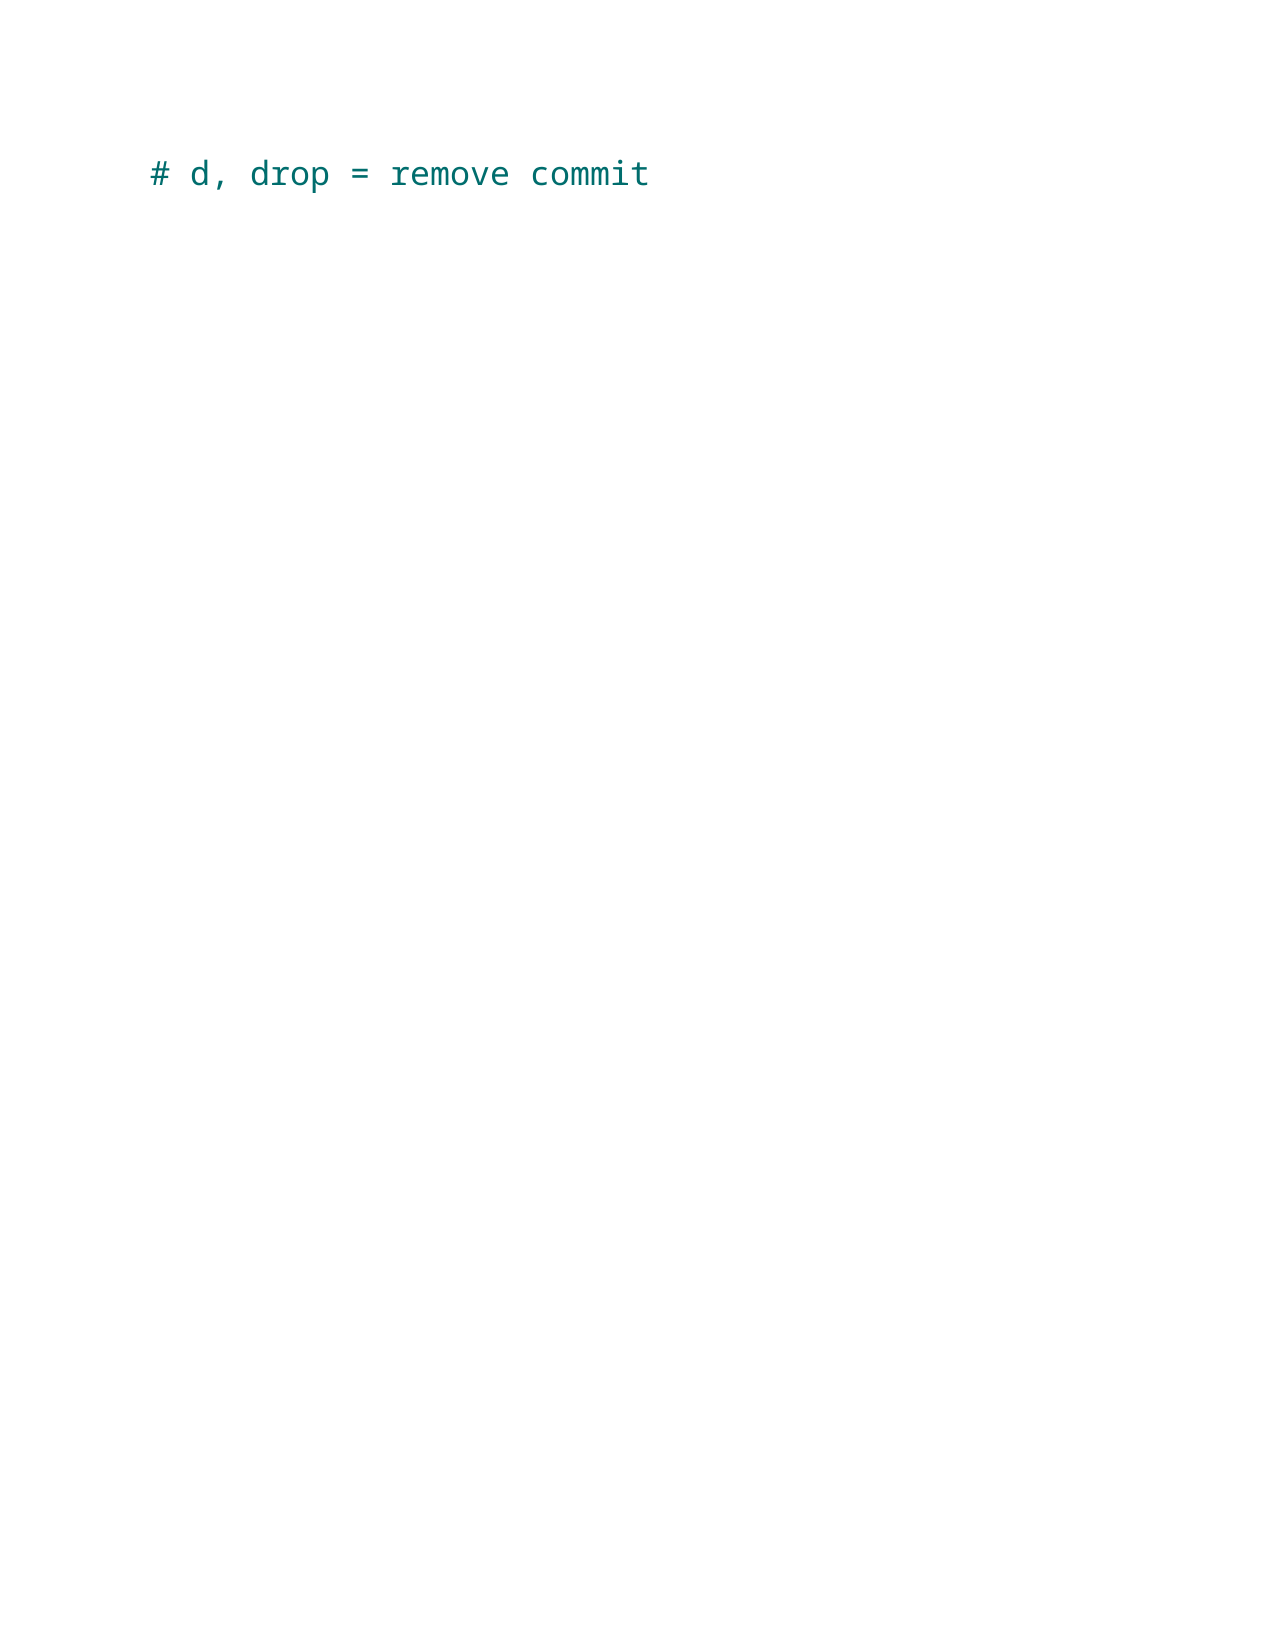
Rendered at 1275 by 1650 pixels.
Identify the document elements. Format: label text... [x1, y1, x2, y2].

text # d, drop = remove commit [150, 150, 1125, 195]
